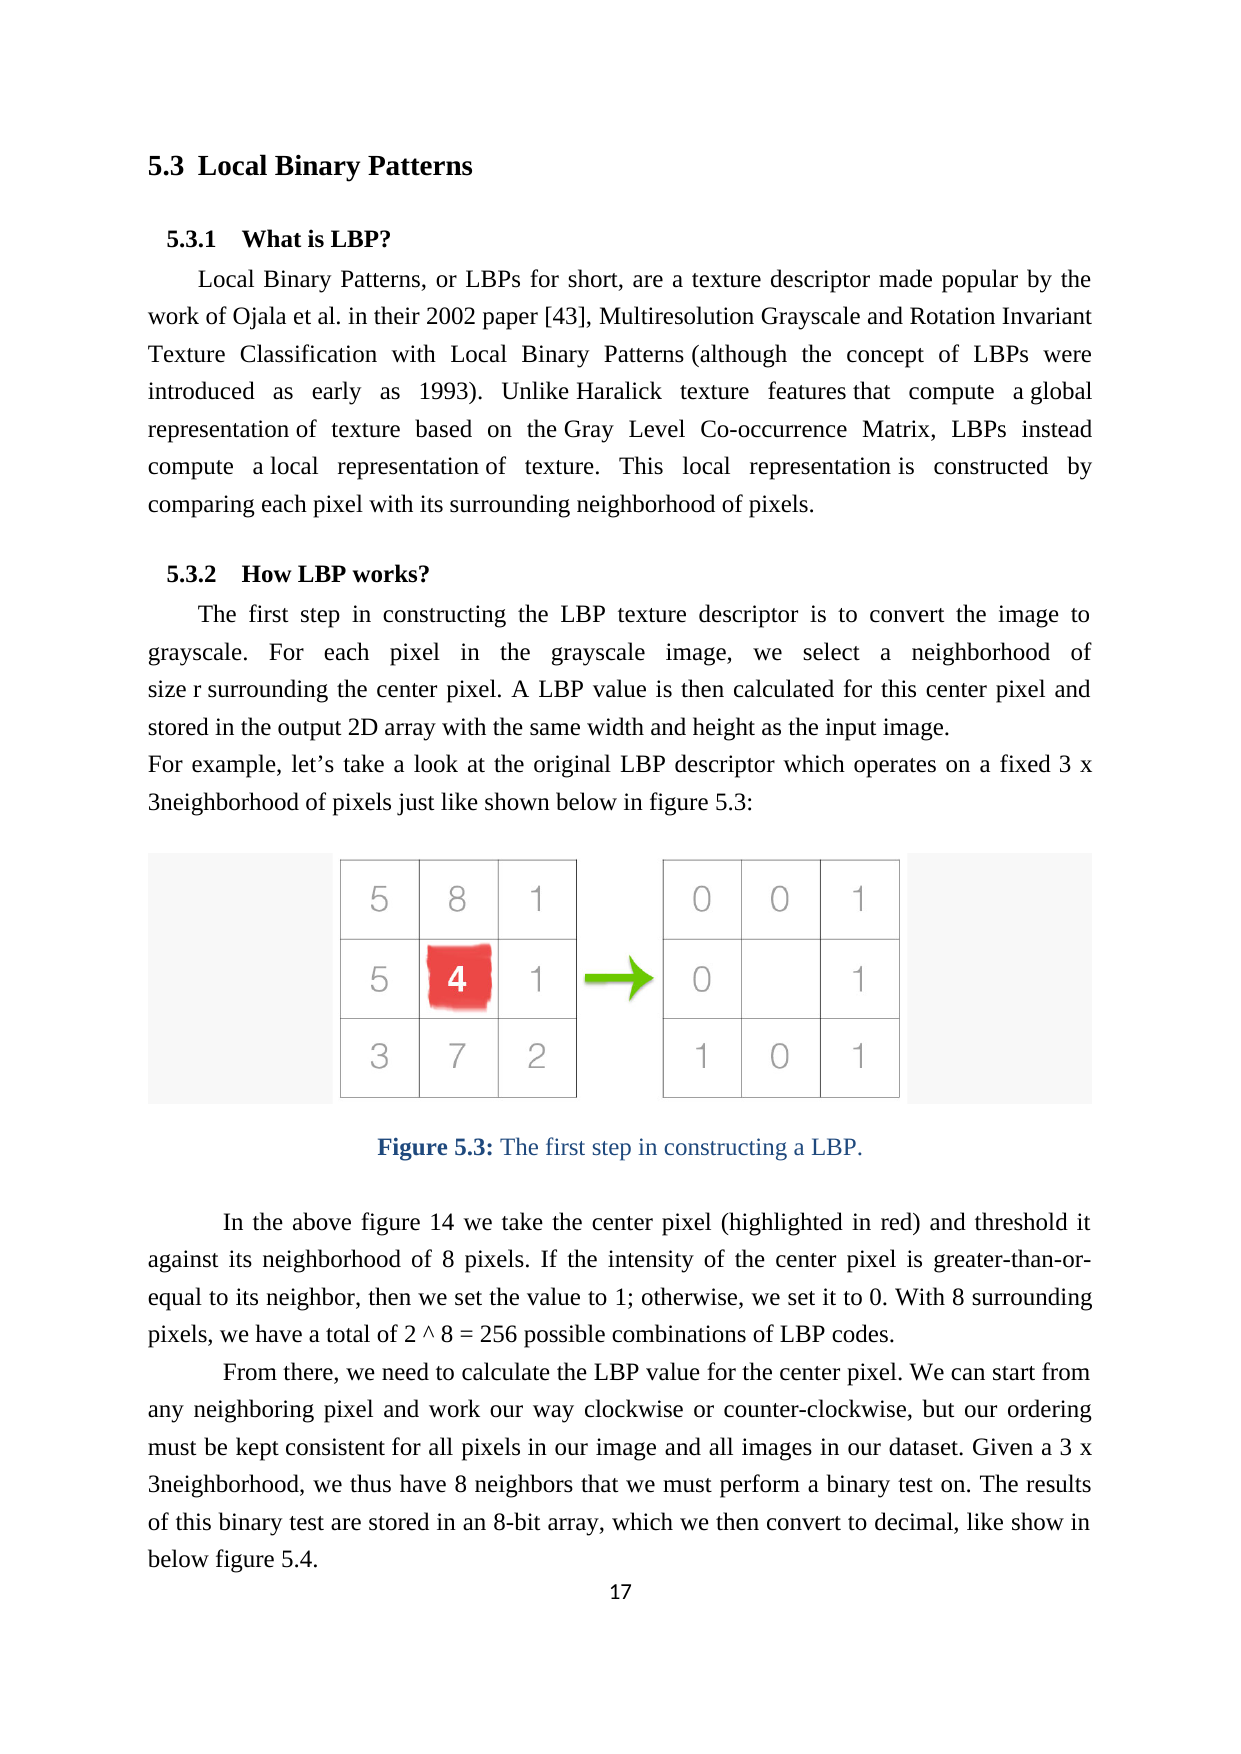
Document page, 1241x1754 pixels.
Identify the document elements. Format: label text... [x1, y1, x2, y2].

text Local Binary Patterns, or LBPs for short, are a texture descriptor made popular by the work of Ojala et al. in their 2002 paper [43], Multiresolution Grayscale and Rotation Invariant Texture Classification with Local Binary Patterns (although the concept of LBPs were introduced as early as 1993). Unlike Haralick texture features that compute a global representation of texture based on the Gray Level Co-occurrence Matrix, LBPs instead compute a local representation of texture. This local representation is constructed by comparing each pixel with its surrounding neighborhood of pixels. [148, 255, 1092, 518]
text The first step in constructing the LBP texture descriptor is to convert the image to grayscale. For each pixel in the grayscale image, we select a neighborhood of size r surrounding the center pixel. A LBP value is then calculated for this center pixel and stored in the output 2D array with the same width and height as the input image. [148, 590, 1092, 740]
subtitle What is LBP? [166, 224, 1092, 253]
text Figure 5.3: The first step in constructing a LBP. [148, 1123, 1092, 1160]
subtitle How LBP works? [166, 559, 1092, 588]
picture [332, 852, 908, 1104]
text In the above figure 14 we take the center pixel (highlighted in red) and threshold it against its neighborhood of 8 pixels. If the intensity of the center pixel is greater-than-or-equal to its neighbor, then we set the value to 1; otherwise, we set it to 0. With 8 surrounding pixels, we have a total of 2 ^ 8 = 256 possible combinations of LBP codes. [148, 1198, 1092, 1348]
subtitle Local Binary Patterns [148, 148, 1092, 217]
text For example, let’s take a look at the original LBP descriptor which operates on a fixed 3 x 3neighborhood of pixels just like shown below in figure 5.3: [148, 740, 1092, 815]
text From there, we need to calculate the LBP value for the center pixel. We can start from any neighboring pixel and work our way clockwise or counter-clockwise, but our ordering must be kept consistent for all pixels in our image and all images in our dataset. Given a 3 x 3neighborhood, we thus have 8 neighbors that we must perform a binary test on. The results of this binary test are stored in an 8-bit array, which we then convert to decimal, like show in below figure 5.4. [148, 1348, 1092, 1573]
